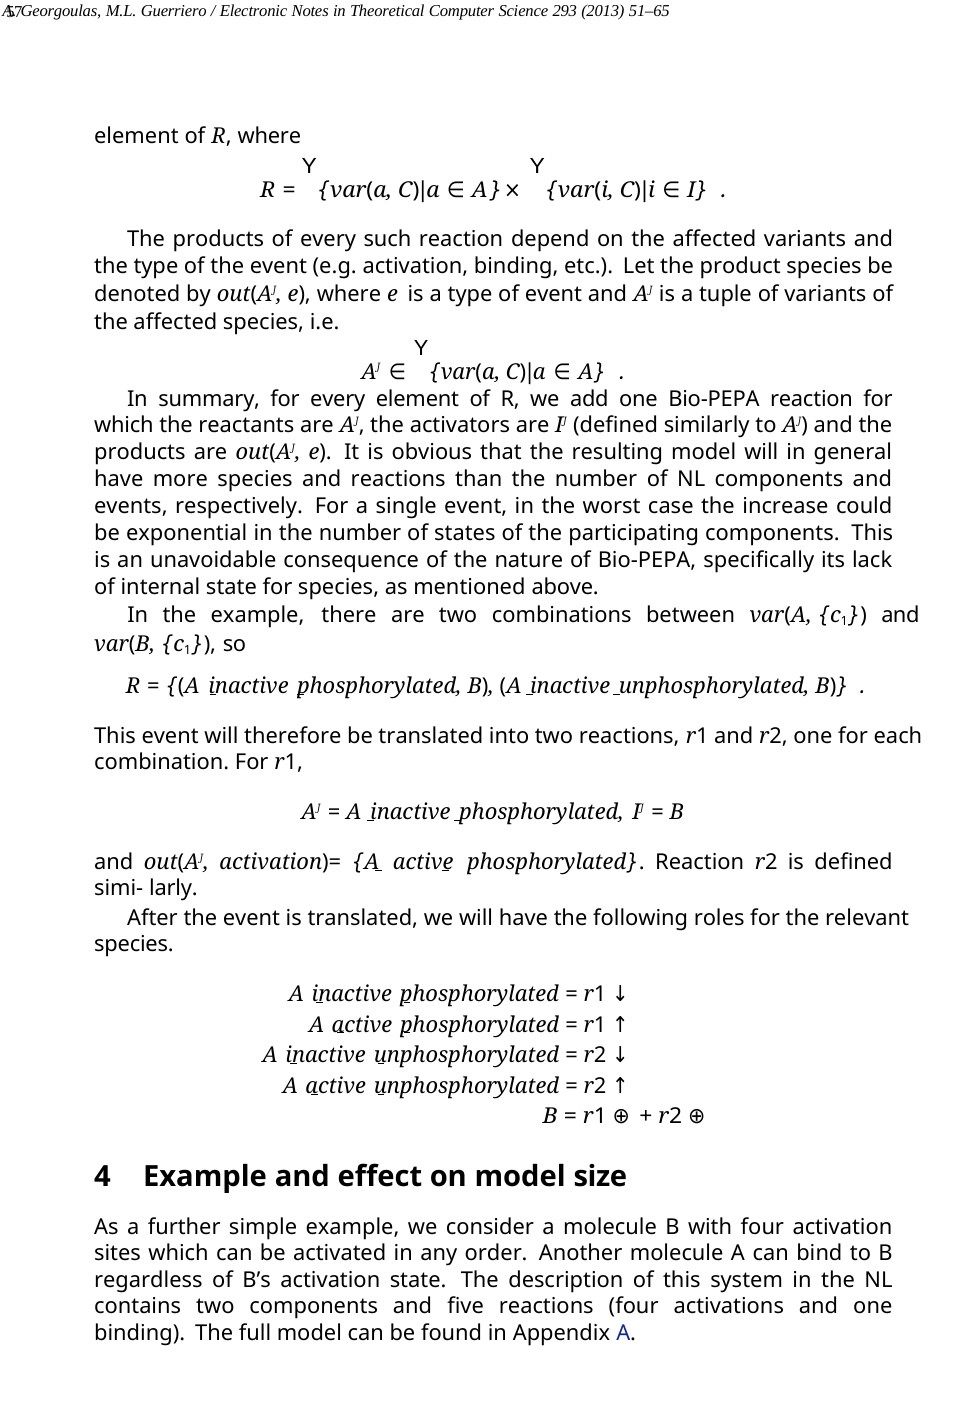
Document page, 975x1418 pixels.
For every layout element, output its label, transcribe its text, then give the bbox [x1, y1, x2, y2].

text In the example, there are two combinations between var(A, {c1}) and [127, 600, 923, 628]
text R = {(A inactive phosphorylated, B), (A inactive unphosphorylated, B)} . [126, 670, 923, 700]
text As a further simple example, we consider a molecule B with four activation sites which can be activated in any order. Another molecule A can bind to B regardless of B’s activation state. The description of this system in the NL contains two components and five reactions (four activations and one binding). The full model can be found in Appendix A. [94, 1213, 893, 1347]
text var(B, {c1}), so [94, 628, 923, 658]
text In summary, for every element of R, we add one Bio-PEPA reaction for which the reactants are Aj, the activators are Ij (defined similarly to Aj) and the products are out(Aj, e). It is obvious that the resulting model will in general have more species and reactions than the number of NL components and events, respectively. For a single event, in the worst case the increase could be exponential in the number of states of the participating components. This is an unavoidable consequence of the nature of Bio-PEPA, specifically its lack of internal state for species, as mentioned above. [94, 386, 893, 600]
text B = r1 ⊕ + r2 ⊕ [542, 1100, 923, 1130]
text R = Y{var(a, C)|a ∈ A}× Y{var(i, C)|i ∈ I} . [71, 153, 916, 204]
text A inactive unphosphorylated = r2 ↓ [71, 1039, 629, 1069]
text Aj = A inactive phosphorylated, Ij = B [71, 796, 915, 826]
text Aj ∈ Y{var(a, C)|a ∈ A} . [71, 335, 916, 386]
text A active unphosphorylated = r2 ↑ [71, 1070, 629, 1099]
text and out(Aj, activation)= {A active phosphorylated}. Reaction r2 is defined simi- larly. [94, 848, 893, 902]
text The products of every such reaction depend on the affected variants and the type of the event (e.g. activation, binding, etc.). Let the product species be denoted by out(Aj, e), where e is a type of event and Aj is a tuple of variants of the affected species, i.e. [94, 224, 893, 335]
text A active phosphorylated = r1 ↑ [71, 1008, 629, 1038]
text A inactive phosphorylated = r1 ↓ [71, 978, 629, 1008]
text element of R, where [94, 120, 923, 150]
subtitle Example and effect on model size [94, 1155, 923, 1195]
text After the event is translated, we will have the following roles for the relevant species. [94, 904, 923, 957]
text This event will therefore be translated into two reactions, r1 and r2, one for each combination. For r1, [94, 722, 923, 776]
